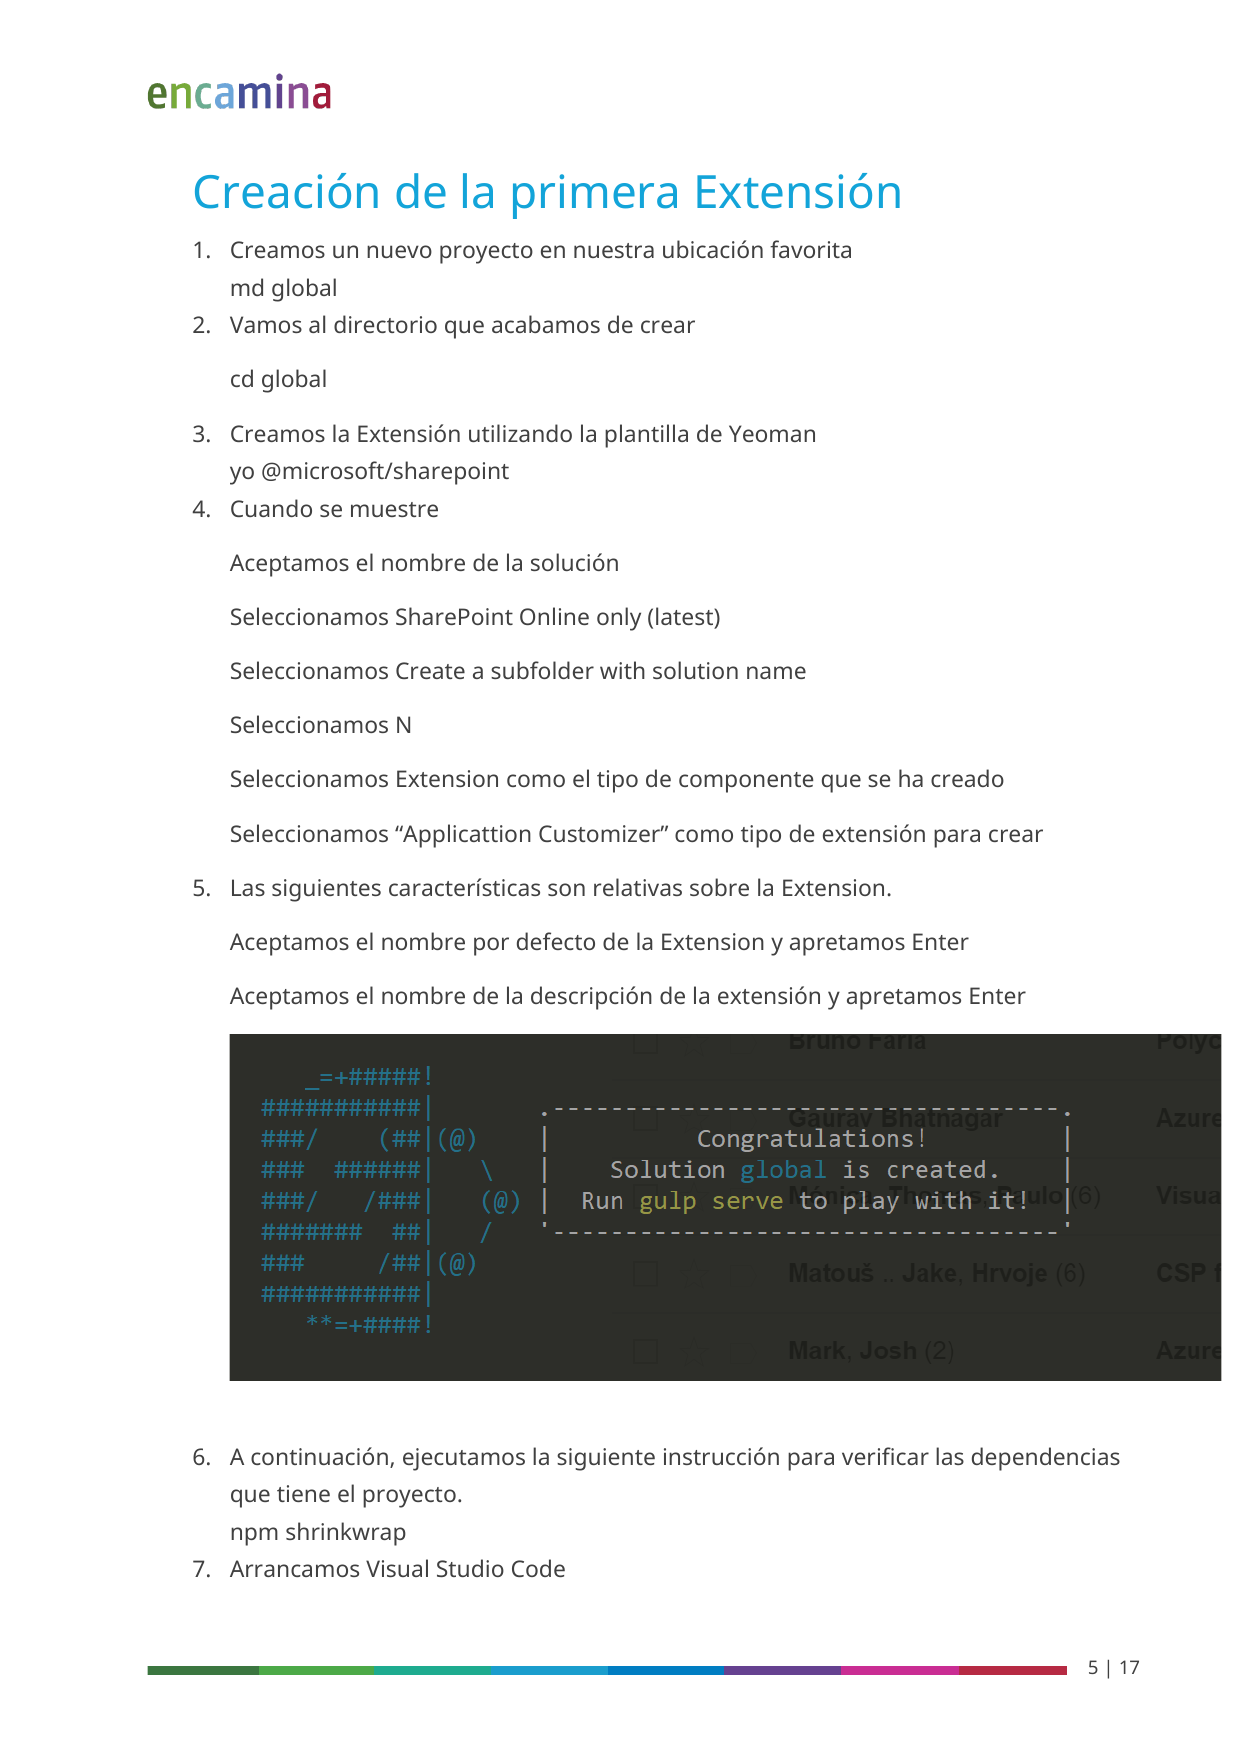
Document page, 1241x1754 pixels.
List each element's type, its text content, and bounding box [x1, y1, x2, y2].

text Aceptamos el nombre de la descripción de la extensión y apretamos Enter [229, 980, 1140, 1011]
list Las siguientes características son relativas sobre la Extension. [192, 872, 1140, 903]
list A continuación, ejecutamos la siguiente instrucción para verificar las dependencias que tiene el proyecto. [192, 1441, 1140, 1509]
text Seleccionamos “Applicattion Customizer” como tipo de extensión para crear [229, 818, 1140, 849]
text Seleccionamos Create a subfolder with solution name [229, 655, 1140, 686]
text Seleccionamos Extension como el tipo de componente que se ha creado [229, 763, 1140, 795]
subtitle Creación de la primera Extensión [193, 159, 1140, 222]
list npm shrinkwrap [229, 1516, 1140, 1547]
text Seleccionamos N [229, 709, 1140, 741]
text cd global [229, 363, 1140, 395]
picture [147, 1666, 1067, 1675]
picture [147, 73, 331, 109]
list Cuando se muestre [192, 493, 1140, 524]
list md global [229, 272, 1140, 303]
text Aceptamos el nombre de la solución [229, 547, 1140, 578]
text Seleccionamos SharePoint Online only (latest) [229, 601, 1140, 632]
list yo @microsoft/sharepoint [229, 455, 1140, 486]
list Creamos un nuevo proyecto en nuestra ubicación favorita [192, 234, 1140, 266]
text Aceptamos el nombre por defecto de la Extension y apretamos Enter [229, 926, 1140, 957]
list Vamos al directorio que acabamos de crear [192, 309, 1140, 341]
picture [229, 1034, 1222, 1381]
list Arrancamos Visual Studio Code [192, 1553, 1140, 1584]
list Creamos la Extensión utilizando la plantilla de Yeoman [192, 418, 1140, 449]
